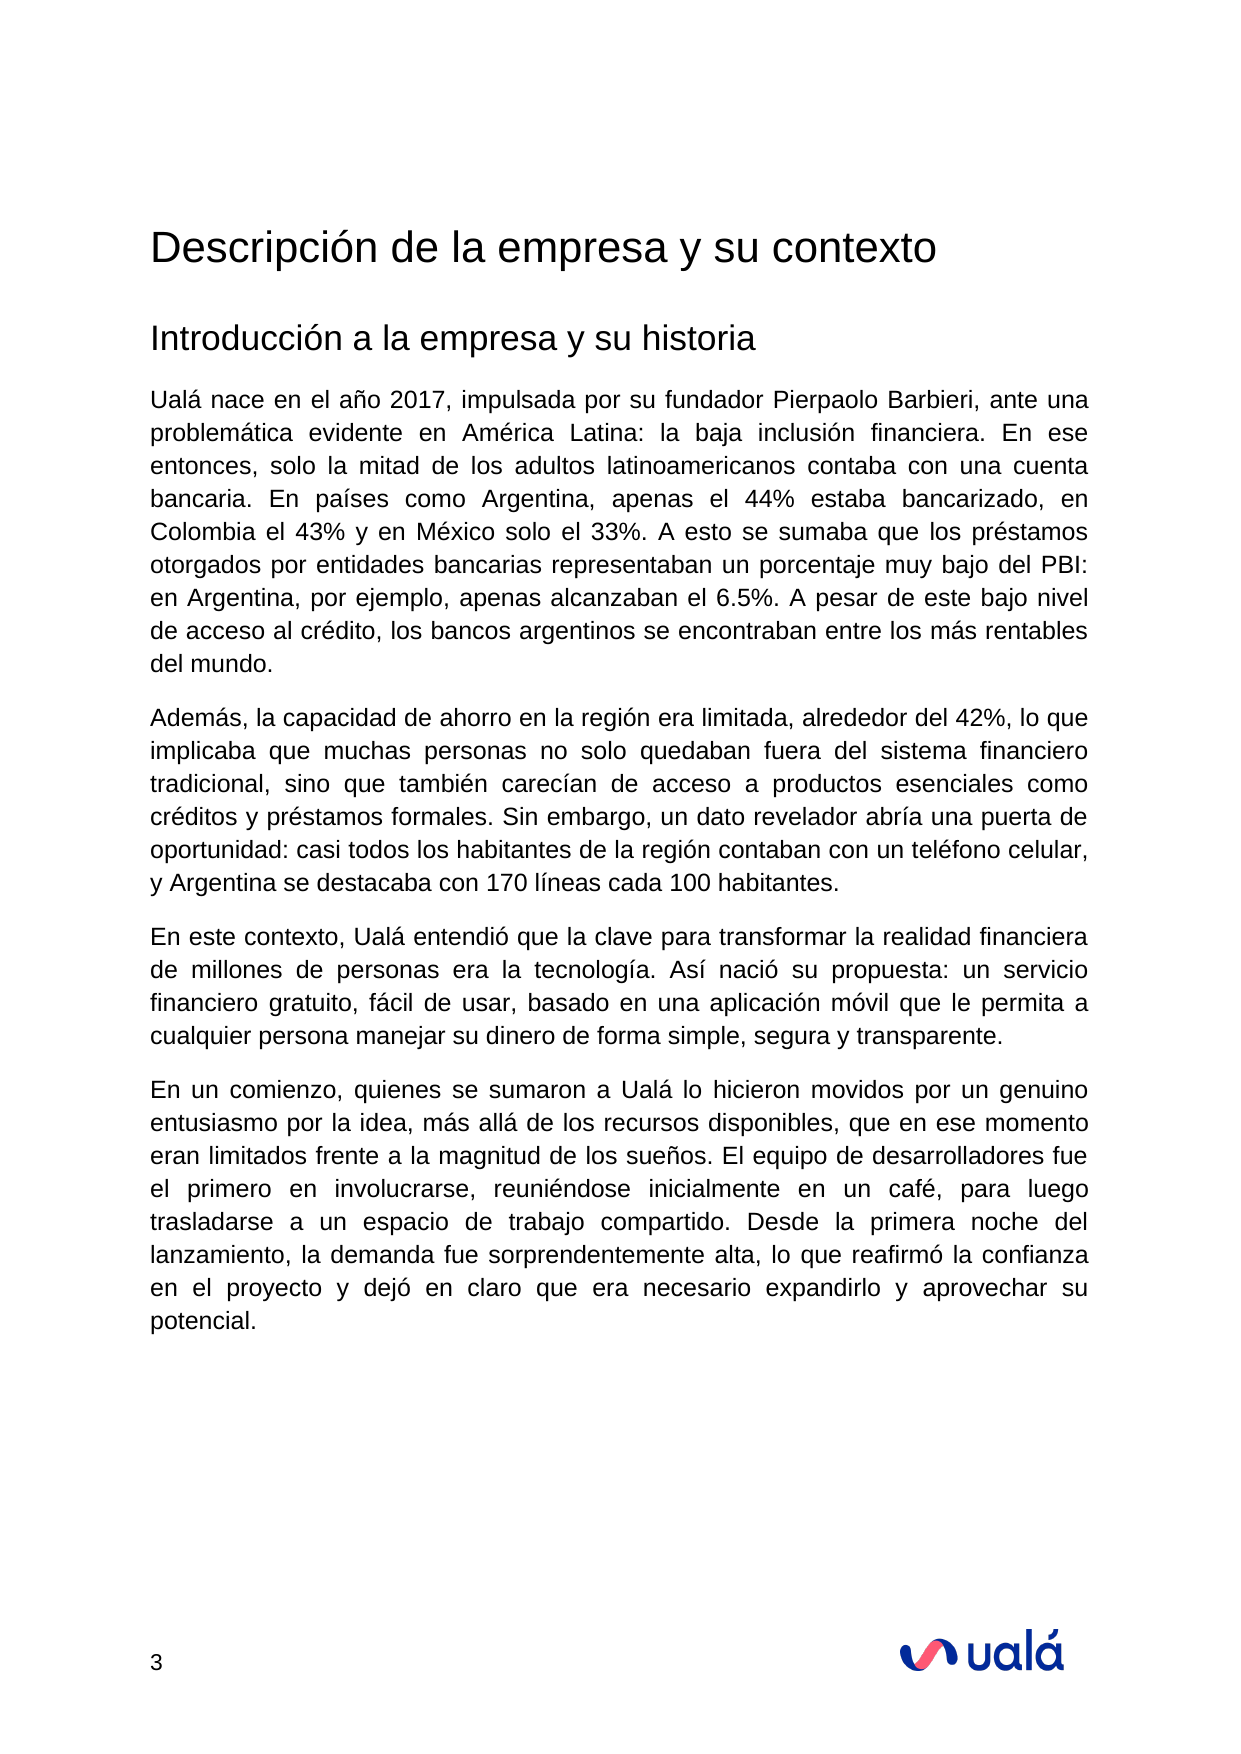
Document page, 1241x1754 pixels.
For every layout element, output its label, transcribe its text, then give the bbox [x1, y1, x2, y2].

text Además, la capacidad de ahorro en la región era limitada, alrededor del 42%, lo que implicaba que muchas personas no solo quedaban fuera del sistema financiero tradicional, sino que también carecían de acceso a productos esenciales como créditos y préstamos formales. Sin embargo, un dato revelador abría una puerta de oportunidad: casi todos los habitantes de la región contaban con un teléfono celular, y Argentina se destacaba con 170 líneas cada 100 habitantes. [150, 703, 1090, 897]
text Ualá nace en el año 2017, impulsada por su fundador Pierpaolo Barbieri, ante una problemática evidente en América Latina: la baja inclusión financiera. En ese entonces, solo la mitad de los adultos latinoamericanos contaba con una cuenta bancaria. En países como Argentina, apenas el 44% estaba bancarizado, en Colombia el 43% y en México solo el 33%. A esto se sumaba que los préstamos otorgados por entidades bancarias representaban un porcentaje muy bajo del PBI: en Argentina, por ejemplo, apenas alcanzaban el 6.5%. A pesar de este bajo nivel de acceso al crédito, los bancos argentinos se encontraban entre los más rentables del mundo. [150, 385, 1090, 678]
text En este contexto, Ualá entendió que la clave para transformar la realidad financiera de millones de personas era la tecnología. Así nació su propuesta: un servicio financiero gratuito, fácil de usar, basado en una aplicación móvil que le permita a cualquier persona manejar su dinero de forma simple, segura y transparente. [150, 922, 1090, 1049]
picture [900, 1629, 1064, 1671]
subtitle Descripción de la empresa y su contexto [150, 222, 1090, 272]
subtitle Introducción a la empresa y su historia [150, 317, 1090, 358]
text En un comienzo, quienes se sumaron a Ualá lo hicieron movidos por un genuino entusiasmo por la idea, más allá de los recursos disponibles, que en ese momento eran limitados frente a la magnitud de los sueños. El equipo de desarrolladores fue el primero en involucrarse, reuniéndose inicialmente en un café, para luego trasladarse a un espacio de trabajo compartido. Desde la primera noche del lanzamiento, la demanda fue sorprendentemente alta, lo que reafirmó la confianza en el proyecto y dejó en claro que era necesario expandirlo y aprovechar su potencial. [150, 1075, 1090, 1334]
